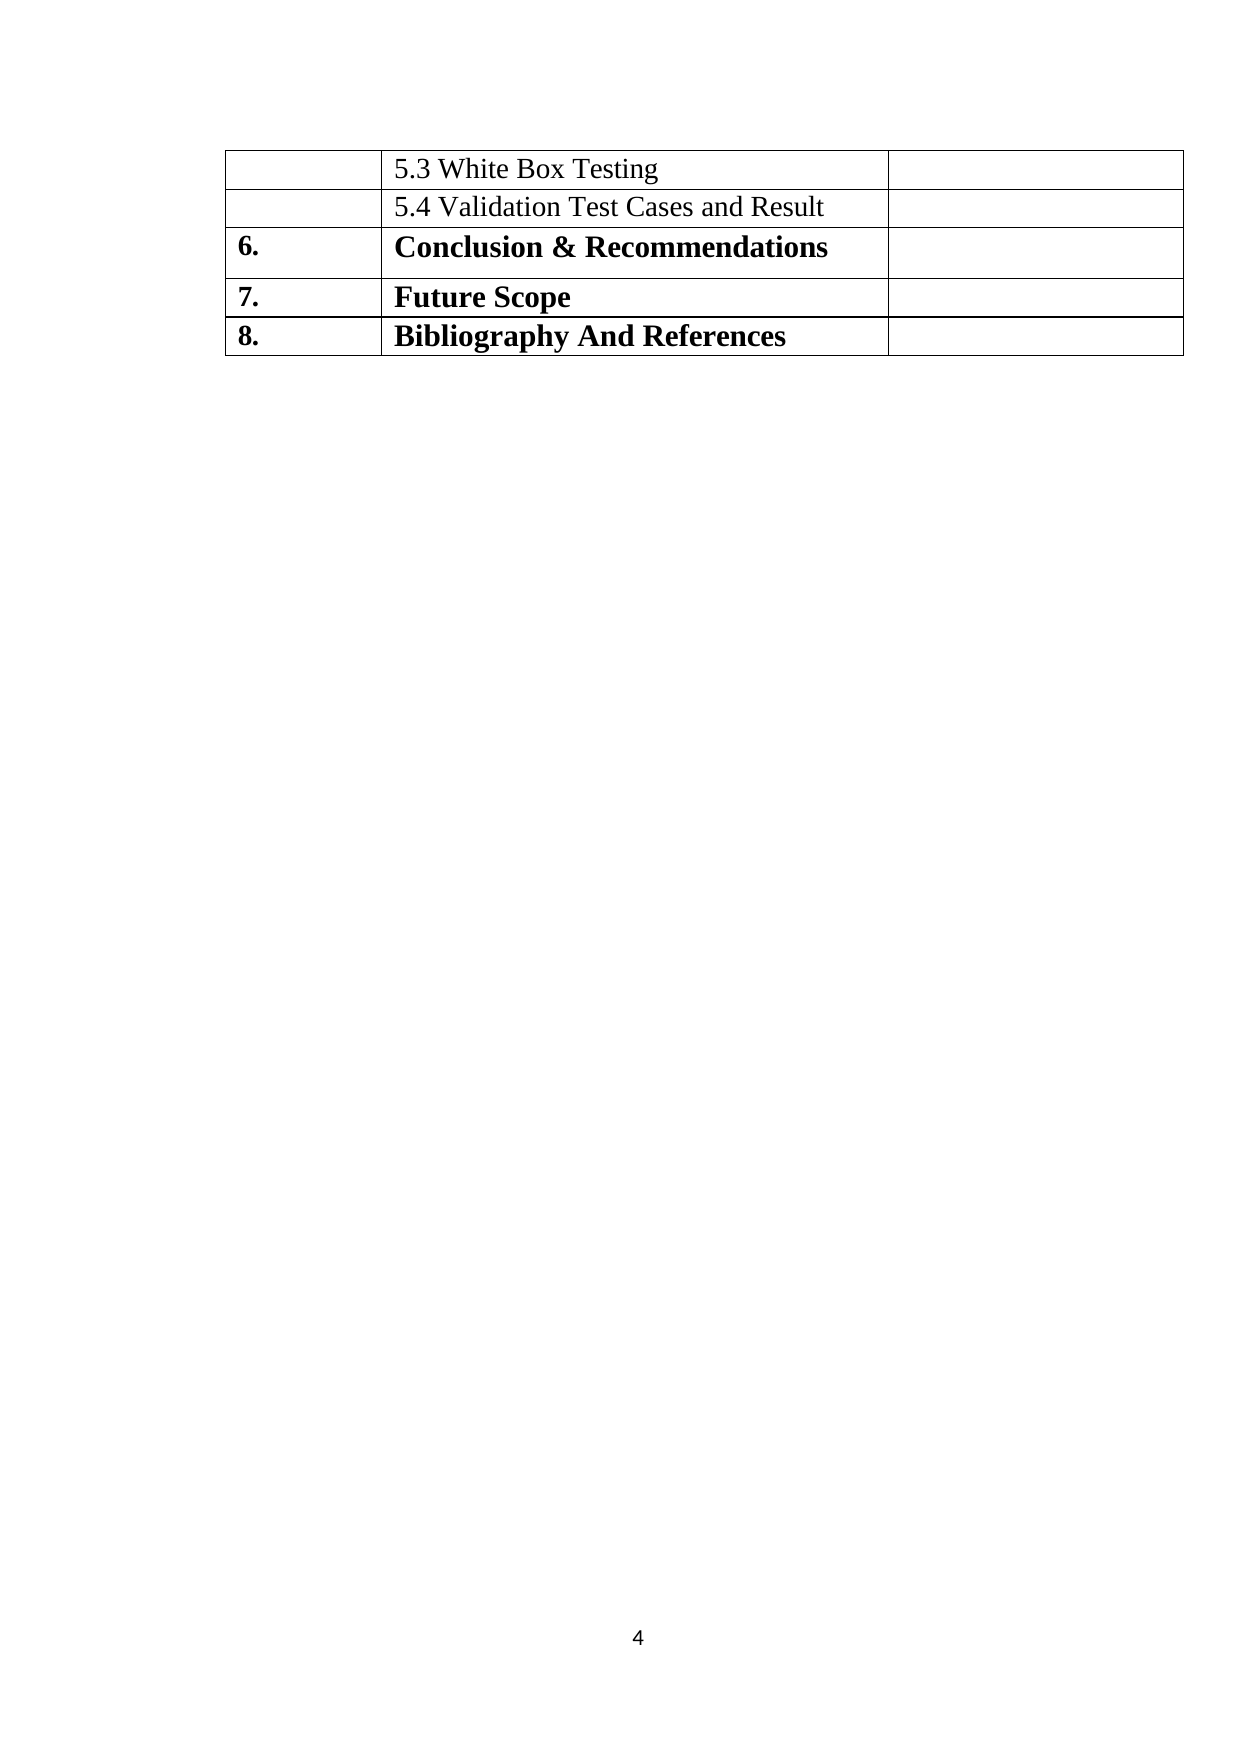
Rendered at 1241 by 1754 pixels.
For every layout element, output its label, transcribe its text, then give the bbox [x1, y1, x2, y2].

table_cell [226, 151, 381, 188]
table_cell 7. [226, 279, 381, 316]
table_cell [889, 228, 1183, 278]
table_cell [889, 279, 1183, 316]
table_cell 8. [226, 318, 381, 354]
table_cell Future Scope [382, 279, 888, 316]
table_cell Conclusion & Recommendations [382, 228, 888, 278]
table_cell [226, 190, 381, 227]
table_cell 5.3 White Box Testing [382, 151, 888, 188]
table_cell [889, 318, 1183, 354]
table_cell 5.4 Validation Test Cases and Result [382, 190, 888, 227]
table_cell [889, 190, 1183, 227]
table_cell 6. [226, 228, 381, 278]
table_cell Bibliography And References [382, 318, 888, 354]
table_cell [889, 151, 1183, 188]
